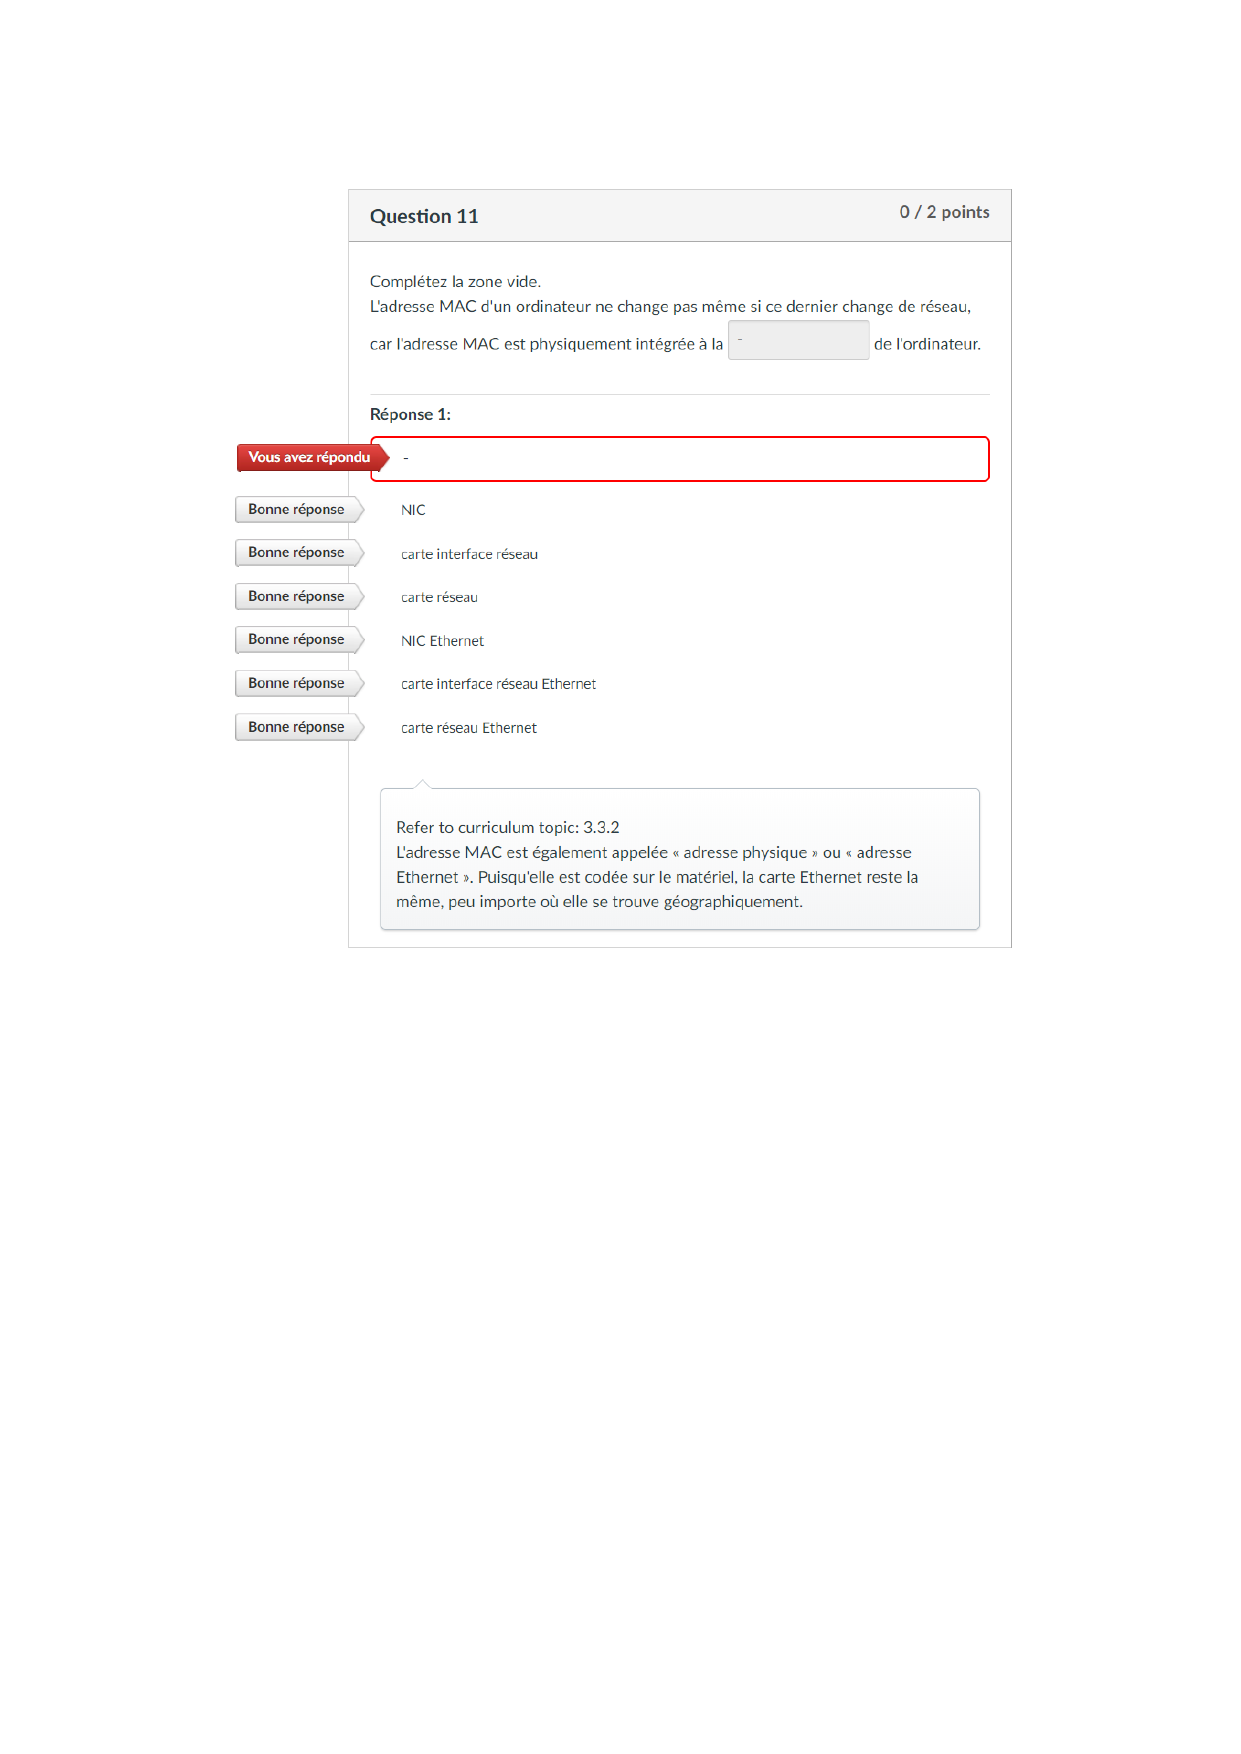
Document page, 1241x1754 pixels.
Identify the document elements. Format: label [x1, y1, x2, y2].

picture [147, 147, 1093, 948]
